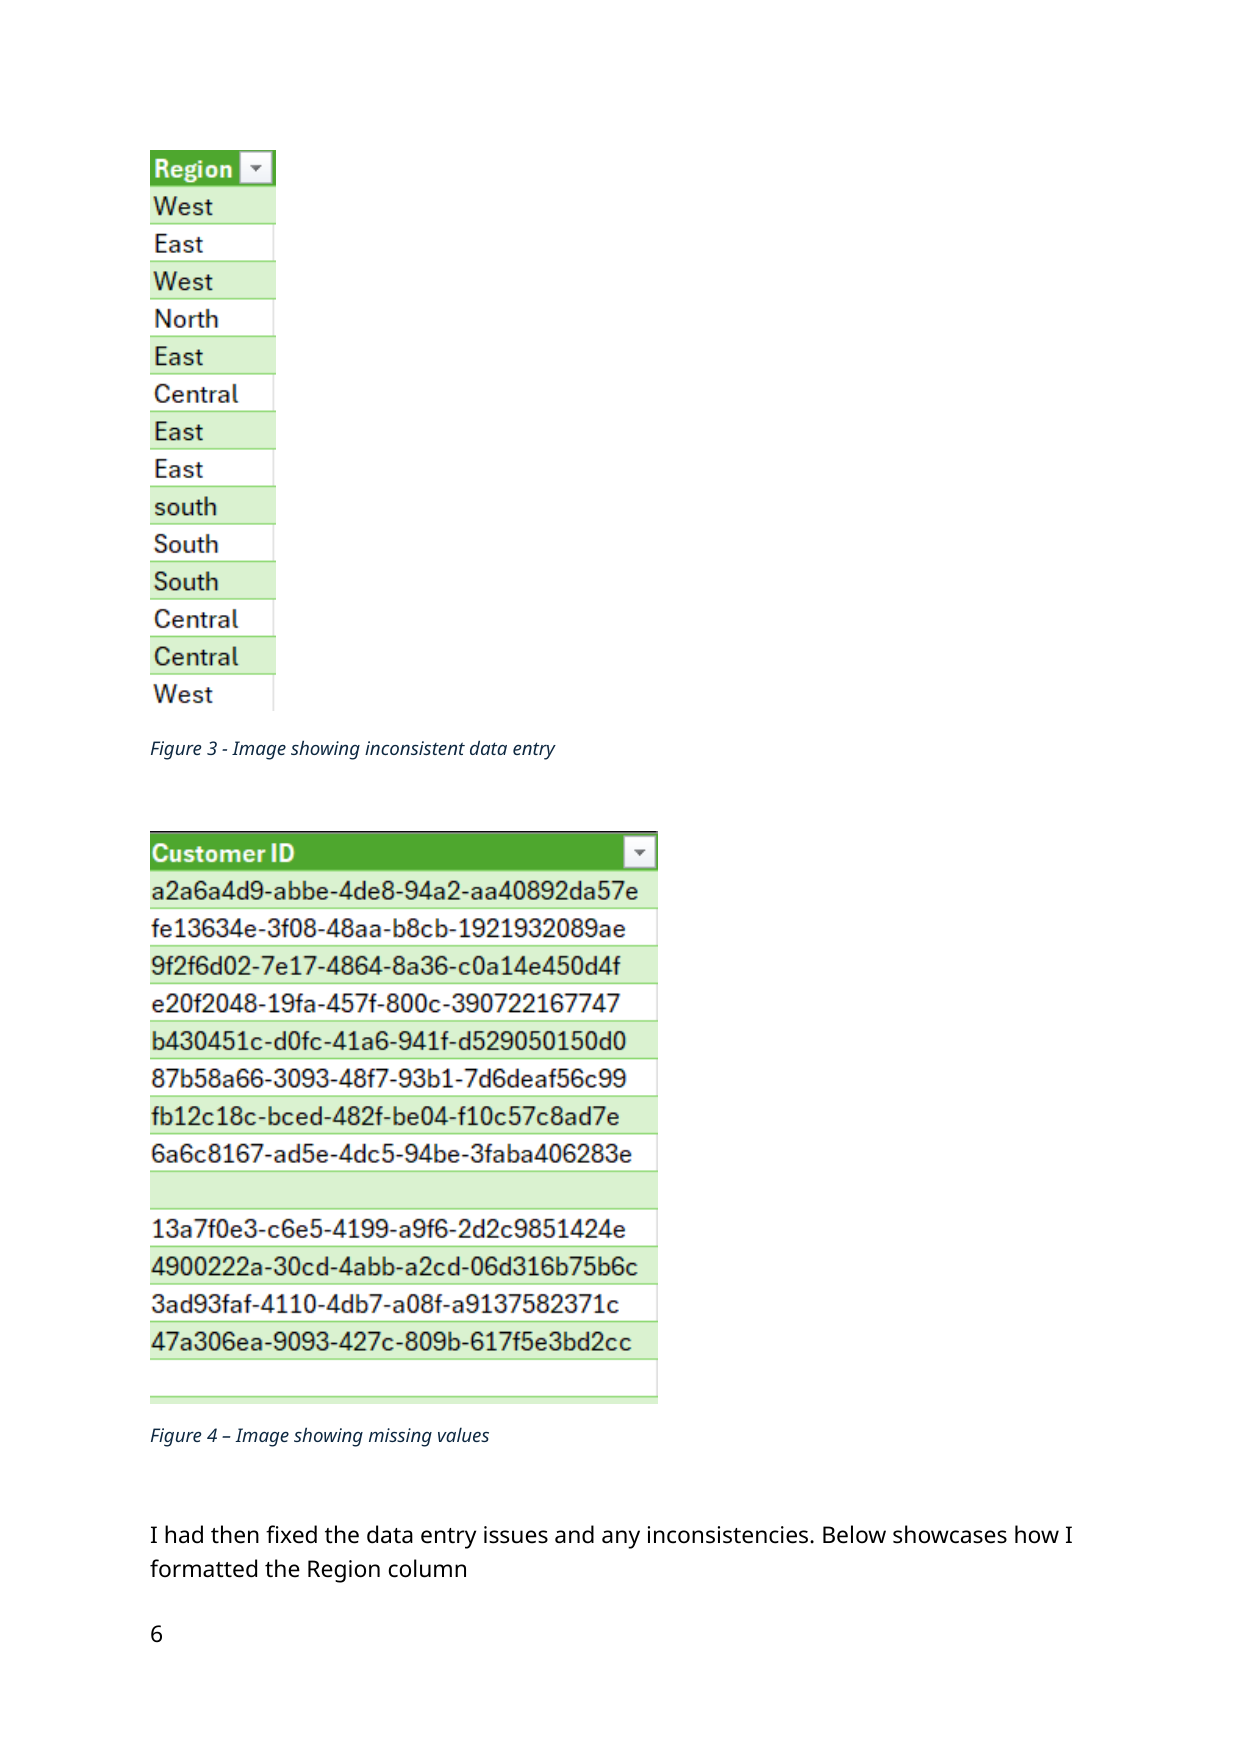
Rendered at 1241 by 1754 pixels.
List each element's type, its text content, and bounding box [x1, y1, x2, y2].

picture [150, 831, 658, 1404]
picture [150, 150, 276, 711]
text I had then fixed the data entry issues and any inconsistencies. Below showcases how I formatted the Region column [150, 1519, 1090, 1584]
